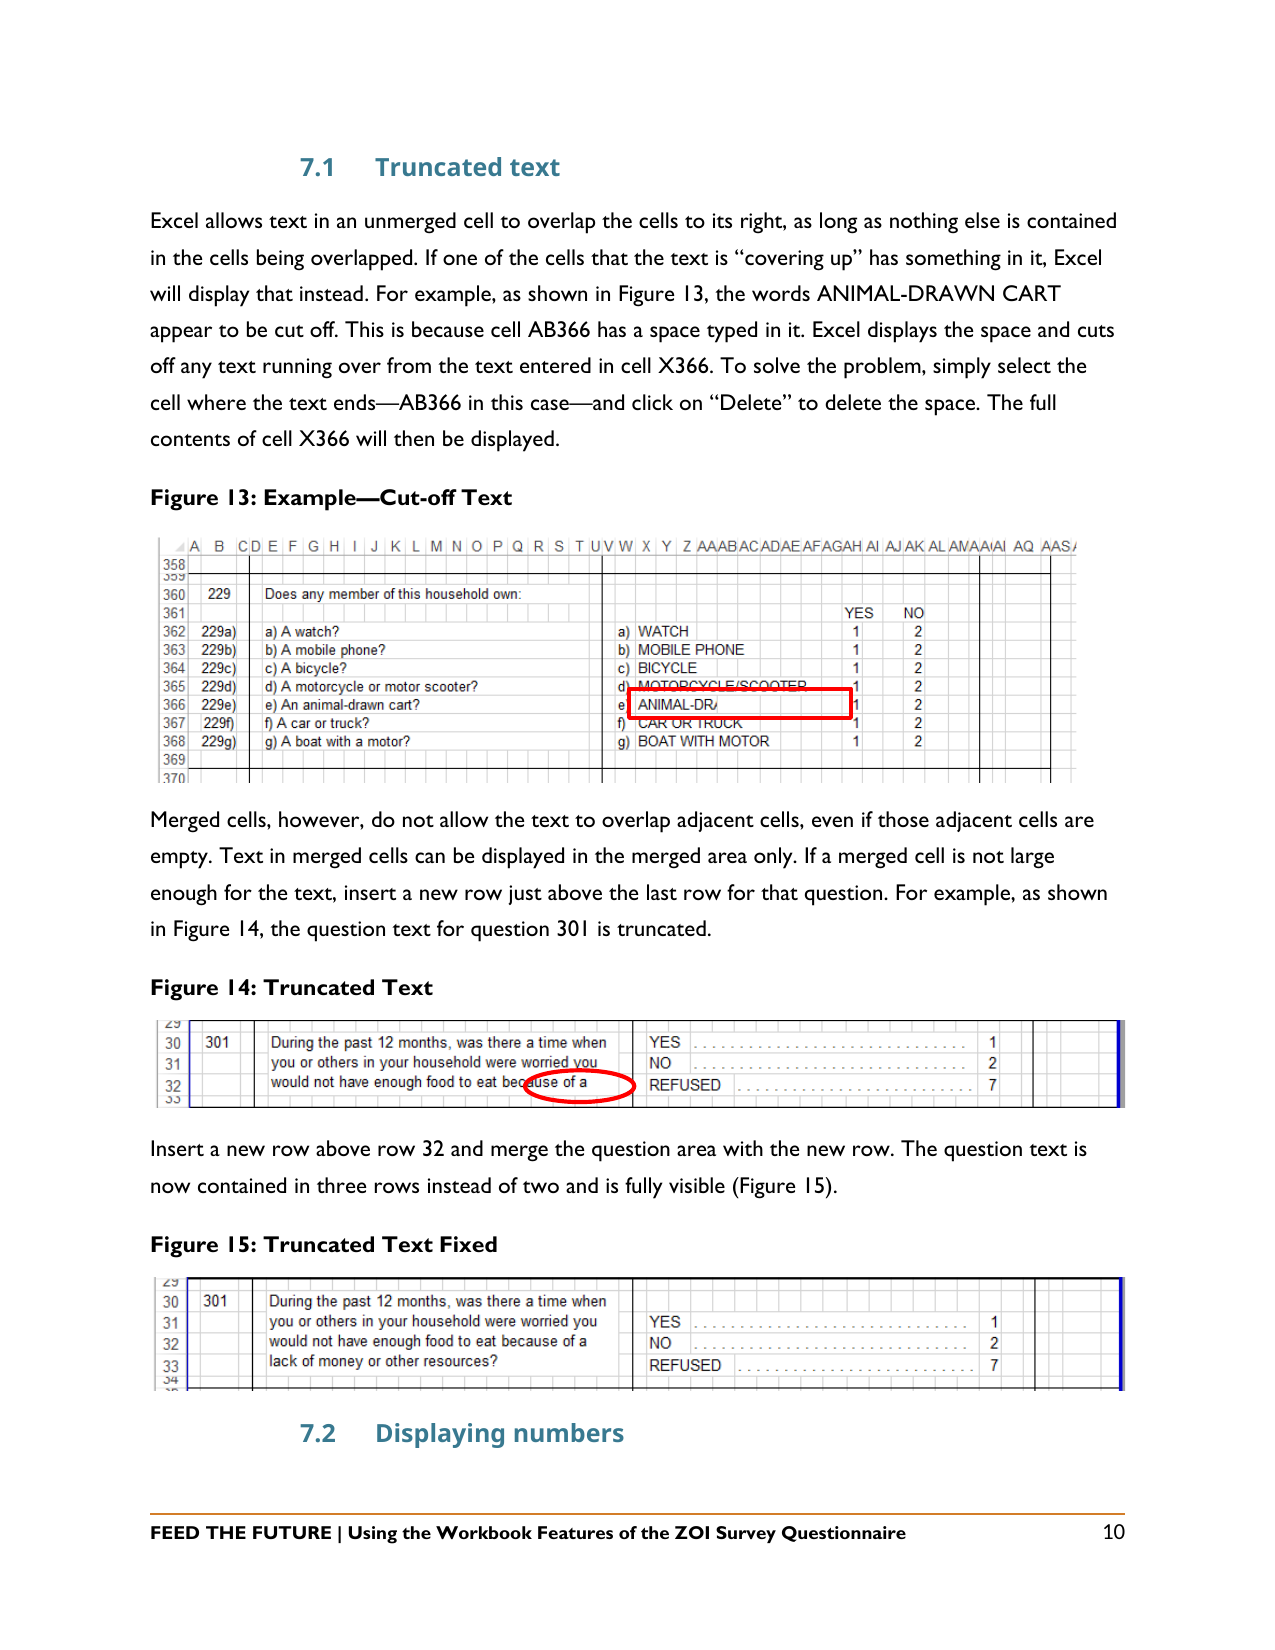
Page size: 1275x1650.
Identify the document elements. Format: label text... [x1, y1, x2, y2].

text Insert a new row above row 32 and merge the question area with the new row. The question text is now contained in three rows instead of two and is fully visible (Figure 15). [150, 1133, 1125, 1201]
picture [150, 1277, 1125, 1391]
text Figure 14: Truncated Text [150, 972, 1125, 1003]
text Merged cells, however, do not allow the text to overlap adjacent cells, even if those adjacent cells are empty. Text in merged cells can be displayed in the merged area only. If a merged cell is not large enough for the text, insert a new row just above the last row for that question. For example, as shown in Figure 14, the question text for question 301 is truncated. [150, 804, 1125, 944]
picture [150, 1020, 1125, 1108]
picture [150, 530, 1077, 783]
subtitle 7.2 Displaying numbers [225, 1416, 1125, 1449]
text Excel allows text in an unmerged cell to overlap the cells to its right, as long as nothing else is contained in the cells being overlapped. If one of the cells that the text is “covering up” has something in it, Excel will display that instead. For example, as shown in Figure 13, the words ANIMAL-DRAWN CART appear to be cut off. This is because cell AB366 has a space typed in it. Excel displays the space and cuts off any text running over from the text entered in cell X366. To solve the problem, simply select the cell where the text ends—AB366 in this case—and click on “Delete” to delete the space. The full contents of cell X366 will then be displayed. [150, 205, 1125, 454]
text Figure 15: Truncated Text Fixed [150, 1228, 1125, 1260]
text Figure 13: Example—Cut-off Text [150, 482, 1125, 513]
subtitle 7.1 Truncated text [225, 150, 1125, 184]
